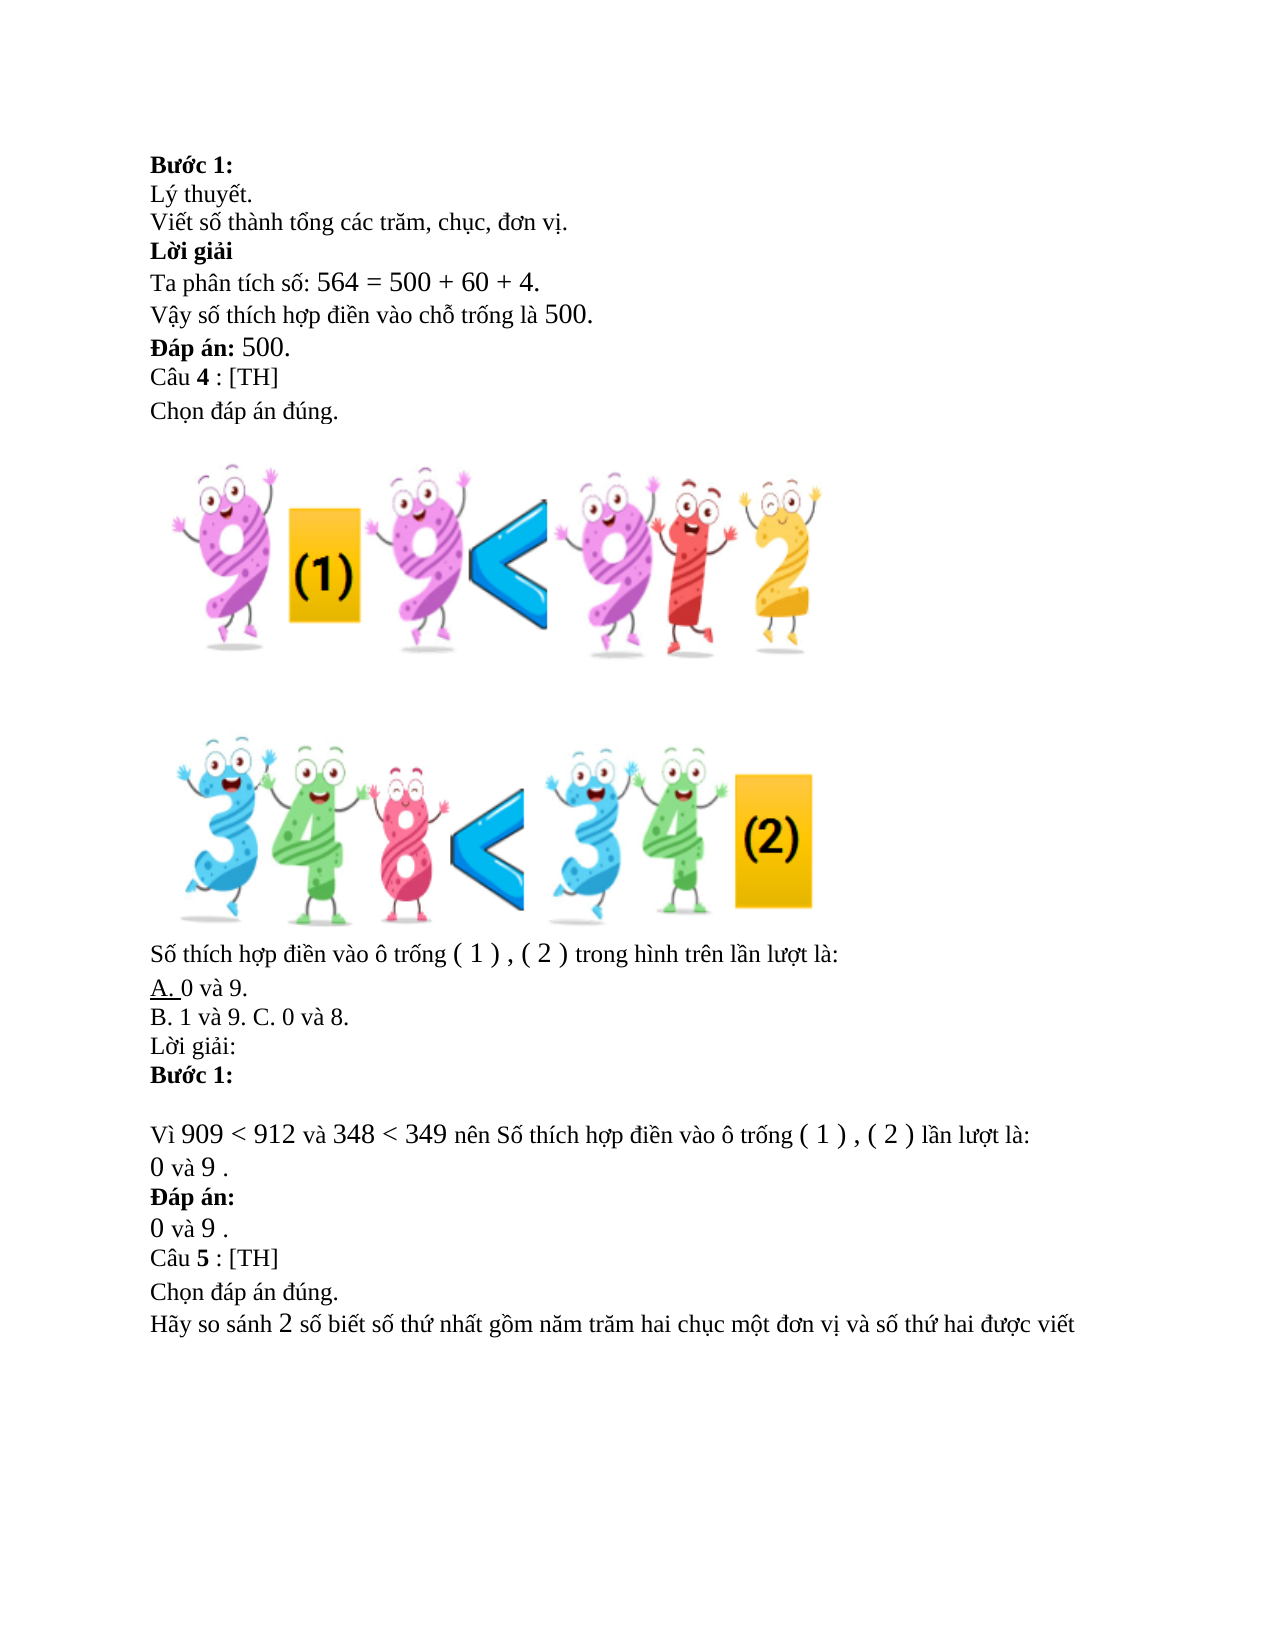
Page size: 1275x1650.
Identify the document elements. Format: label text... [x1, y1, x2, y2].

text Lý thuyết. Viết số thành tổng các trăm, chục, đơn vị. Lời giải Ta phân tích số: 564 = 500 + 60 + 4. Vậy số thích hợp điền vào chỗ trống là 500. Đáp án: 500. [150, 179, 1125, 362]
text Bước 1: [150, 1060, 1125, 1088]
text B. 1 và 9. C. 0 và 8. [150, 1002, 1125, 1031]
text Bước 1: [150, 150, 1125, 179]
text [150, 1277, 1125, 1338]
text Lời giải: [150, 1031, 1125, 1060]
text Câu 4 : [TH] [150, 362, 1125, 391]
text A. 0 và 9. [150, 973, 1125, 1002]
text Vì 909 < 912 và 348 < 349 nên Số thích hợp điền vào ô trống ( 1 ) , ( 2 ) lần lượt là: 0 và 9 . Đáp án: 0 và 9 . [150, 1088, 1125, 1243]
picture [150, 424, 843, 936]
text Câu 5 : [TH] [150, 1243, 1125, 1272]
